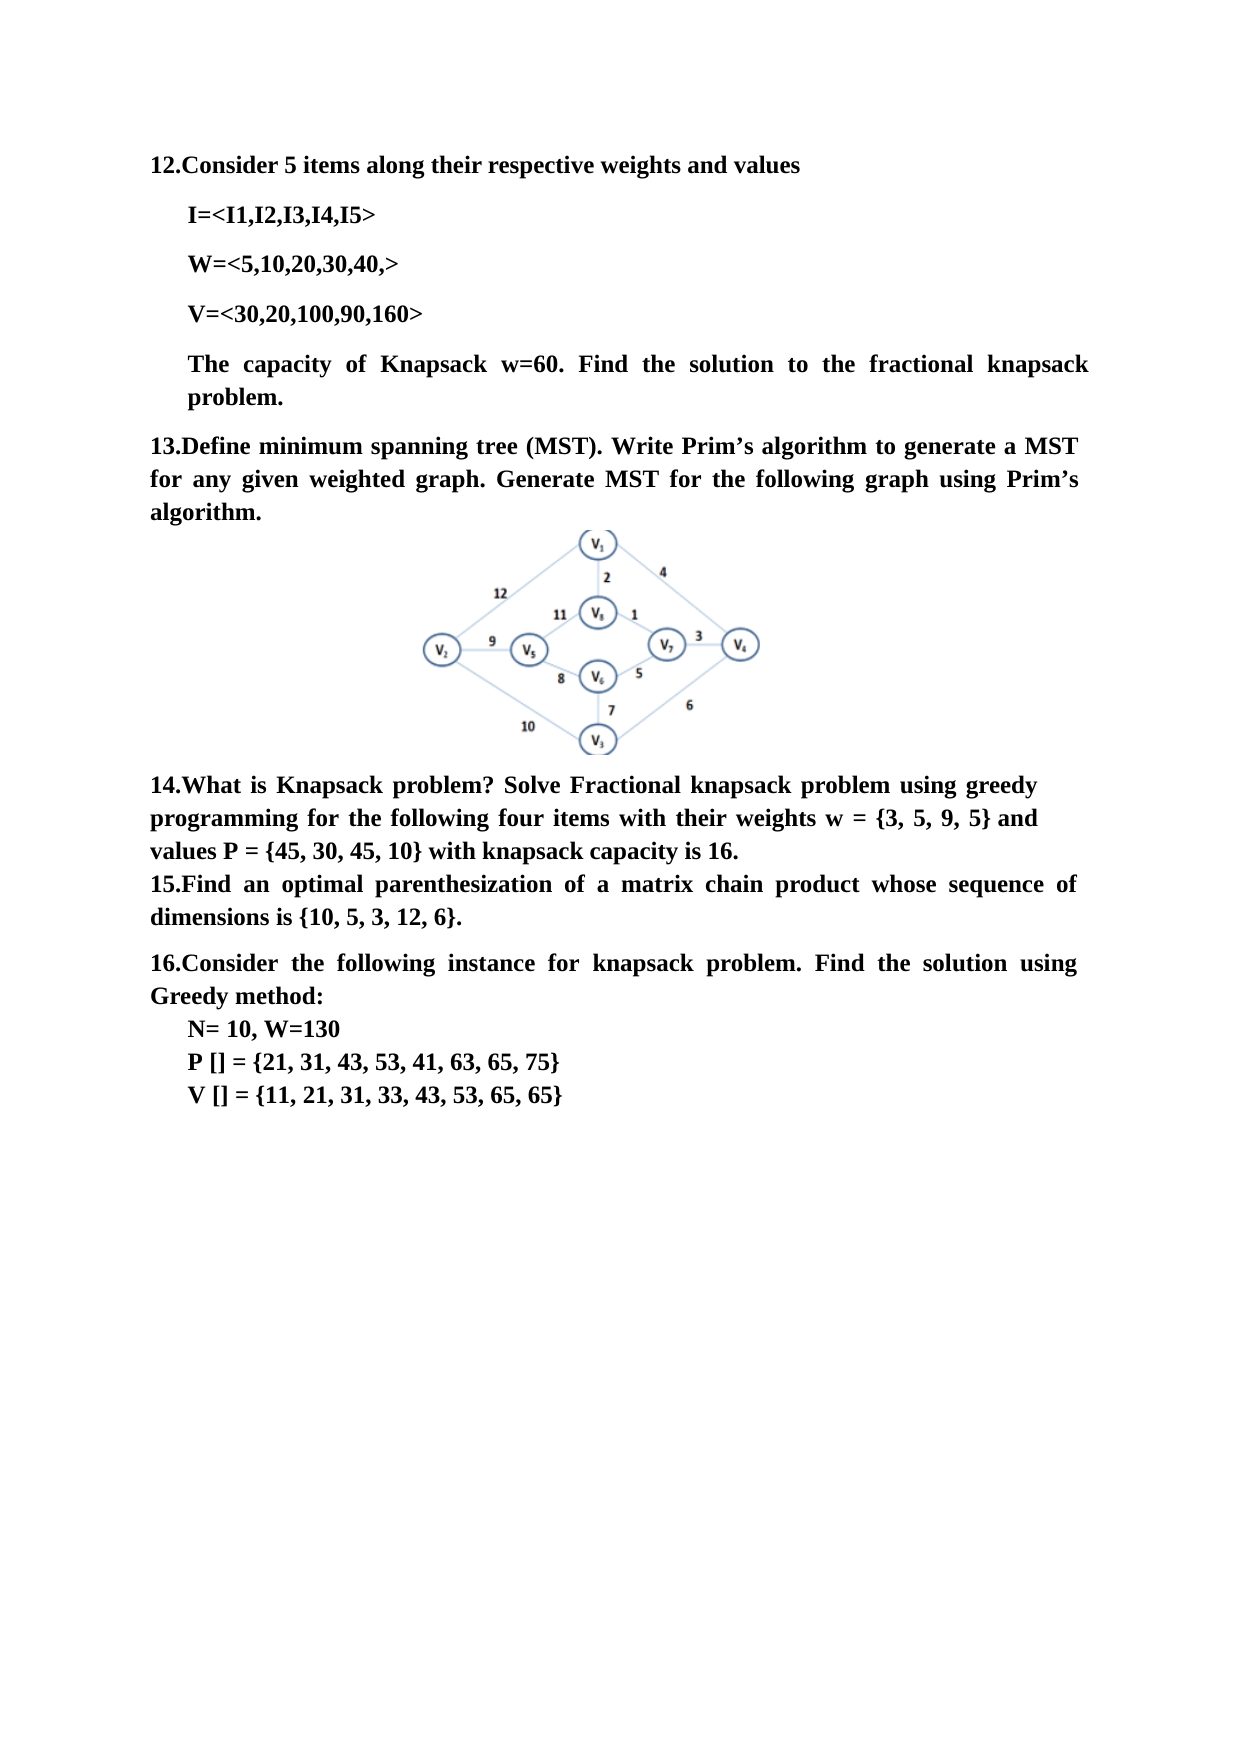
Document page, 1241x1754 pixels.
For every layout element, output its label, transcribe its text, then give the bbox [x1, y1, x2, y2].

text I=<I1,I2,I3,I4,I5> [187, 200, 1090, 228]
text 12.Consider 5 items along their respective weights and values [150, 150, 1090, 179]
text 13.Define minimum spanning tree (MST). Write Prim’s algorithm to generate a MST for any given weighted graph. Generate MST for the following graph using Prim’s algorithm. [150, 431, 1080, 526]
text 15.Find an optimal parenthesization of a matrix chain product whose sequence of dimensions is {10, 5, 3, 12, 6}. [150, 869, 1078, 931]
text N= 10, W=130 [187, 1014, 1090, 1043]
text W=<5,10,20,30,40,> [187, 249, 1090, 278]
text The capacity of Knapsack w=60. Find the solution to the fractional knapsack problem. [187, 349, 1090, 411]
text 14.What is Knapsack problem? Solve Fractional knapsack problem using greedy programming for the following four items with their weights w = {3, 5, 9, 5} and values P = {45, 30, 45, 10} with knapsack capacity is 16. [150, 770, 1039, 865]
picture [418, 530, 850, 755]
text 16.Consider the following instance for knapsack problem. Find the solution using Greedy method: [150, 948, 1078, 1009]
text P [] = {21, 31, 43, 53, 41, 63, 65, 75} [187, 1047, 1090, 1076]
text V=<30,20,100,90,160> [187, 299, 1090, 328]
text V [] = {11, 21, 31, 33, 43, 53, 65, 65} [187, 1080, 1090, 1109]
